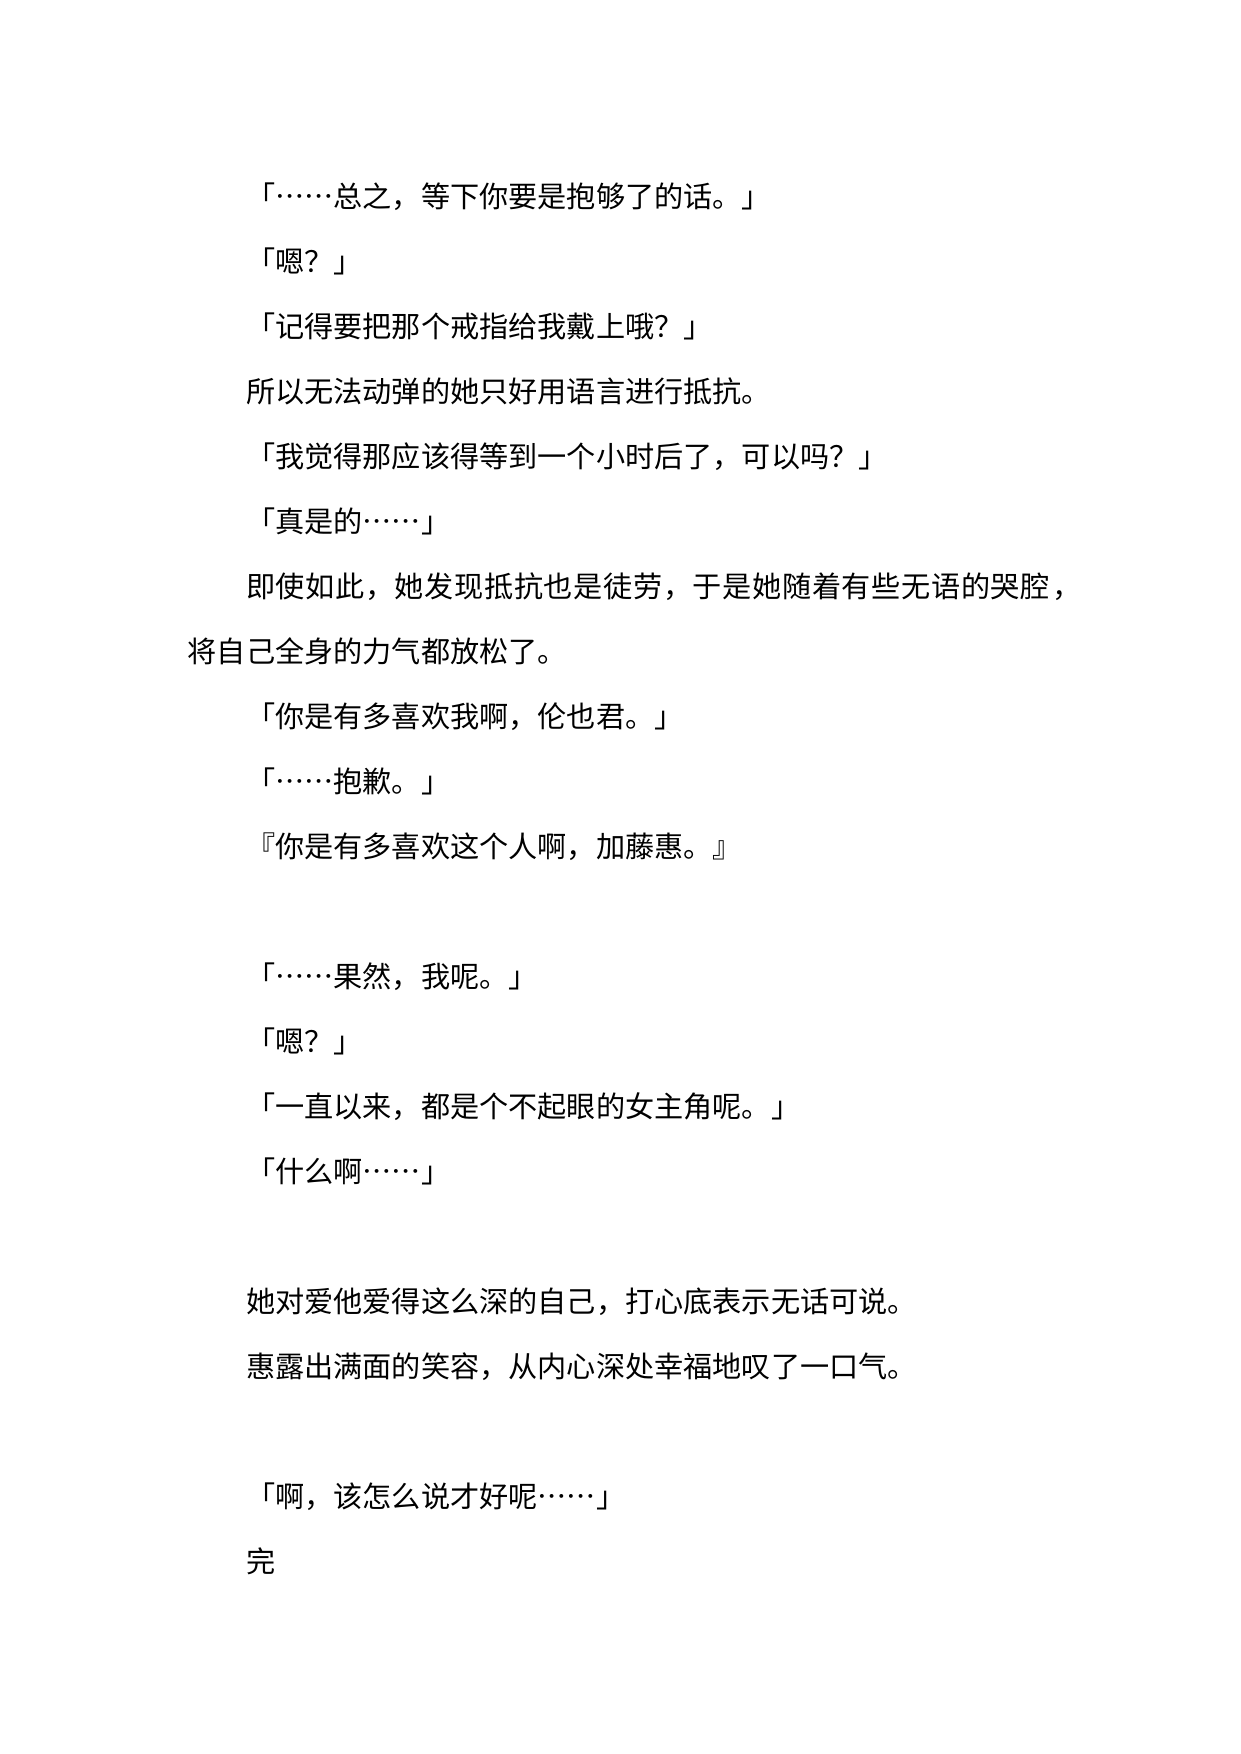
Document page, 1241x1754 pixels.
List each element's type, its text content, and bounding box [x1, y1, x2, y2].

text 「啊，该怎么说才好呢……」 [187, 1462, 1053, 1527]
text 「真是的……」 [187, 487, 1053, 552]
text 「……抱歉。」 [187, 747, 1053, 812]
text 「我觉得那应该得等到一个小时后了，可以吗？」 [187, 422, 1053, 487]
text 「……总之，等下你要是抱够了的话。」 [187, 162, 1053, 227]
text 「……果然，我呢。」 [187, 942, 1053, 1007]
text 「什么啊……」 [187, 1137, 1053, 1202]
text 完 [187, 1527, 1053, 1592]
text 「嗯？」 [187, 227, 1053, 292]
text 所以无法动弹的她只好用语言进行抵抗。 [187, 357, 1053, 422]
text 「一直以来，都是个不起眼的女主角呢。」 [187, 1072, 1053, 1137]
text 她对爱他爱得这么深的自己，打心底表示无话可说。 [187, 1267, 1053, 1332]
text 「你是有多喜欢我啊，伦也君。」 [187, 682, 1053, 747]
text 「记得要把那个戒指给我戴上哦？」 [187, 292, 1053, 357]
text 「嗯？」 [187, 1007, 1053, 1072]
text 惠露出满面的笑容，从内心深处幸福地叹了一口气。 [187, 1332, 1053, 1397]
text 即使如此，她发现抵抗也是徒劳，于是她随着有些无语的哭腔，将自己全身的力气都放松了。 [187, 552, 1053, 682]
text 『你是有多喜欢这个人啊，加藤惠。』 [187, 812, 1053, 877]
